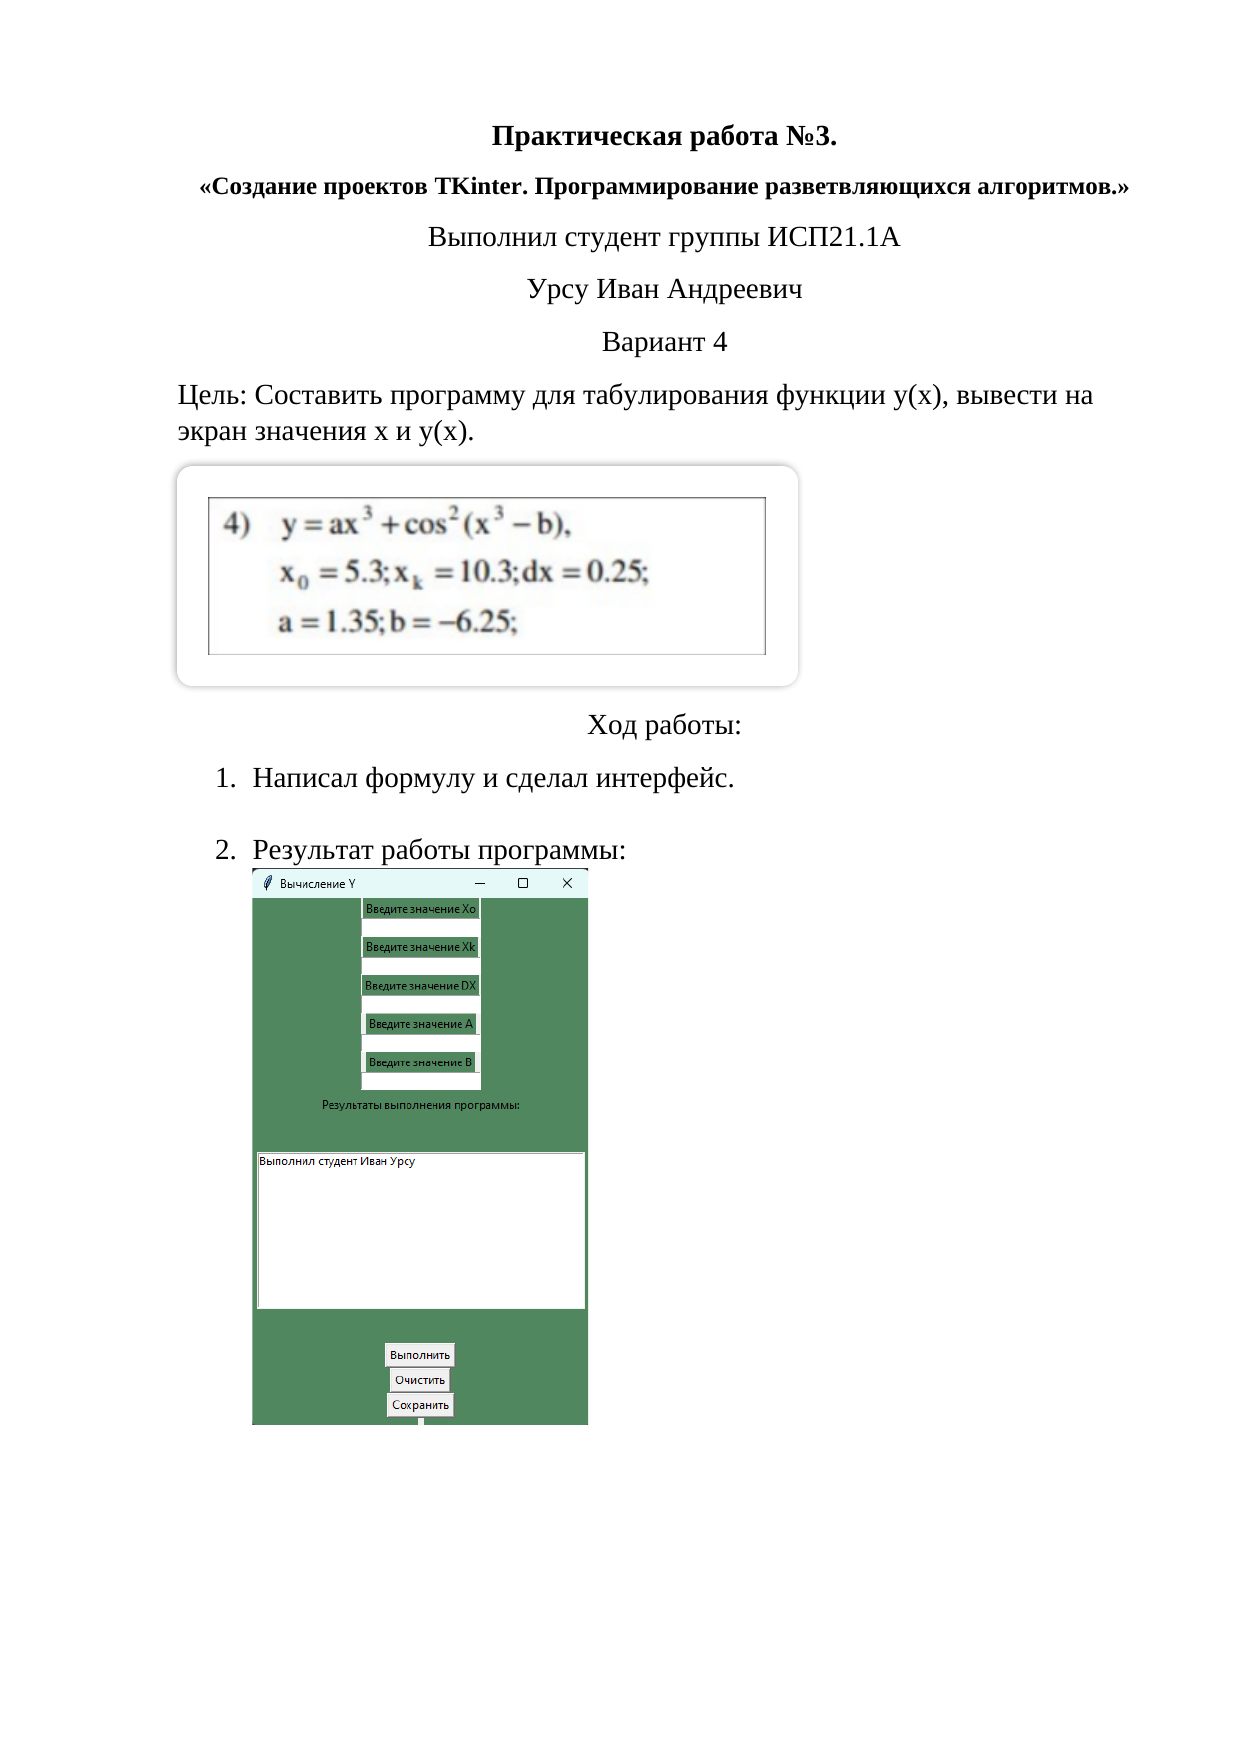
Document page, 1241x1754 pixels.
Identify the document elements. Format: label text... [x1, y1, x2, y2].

text Ход работы: [177, 707, 1152, 740]
list Написал формулу и сделал интерфейс. [215, 760, 1152, 793]
text Урсу Иван Андреевич [177, 271, 1152, 305]
text Практическая работа №3. [177, 118, 1152, 152]
picture [208, 497, 766, 655]
text Выполнил студент группы ИСП21.1А [177, 219, 1152, 252]
text «Создание проектов TKinter. Программирование разветвляющихся алгоритмов.» [177, 171, 1152, 200]
picture [252, 868, 589, 1425]
text Вариант 4 [177, 324, 1152, 358]
list Результат работы программы: [215, 832, 1152, 866]
text Цель: Составить программу для табулирования функции y(x), вывести на экран значения x и y(x). [177, 377, 1152, 447]
